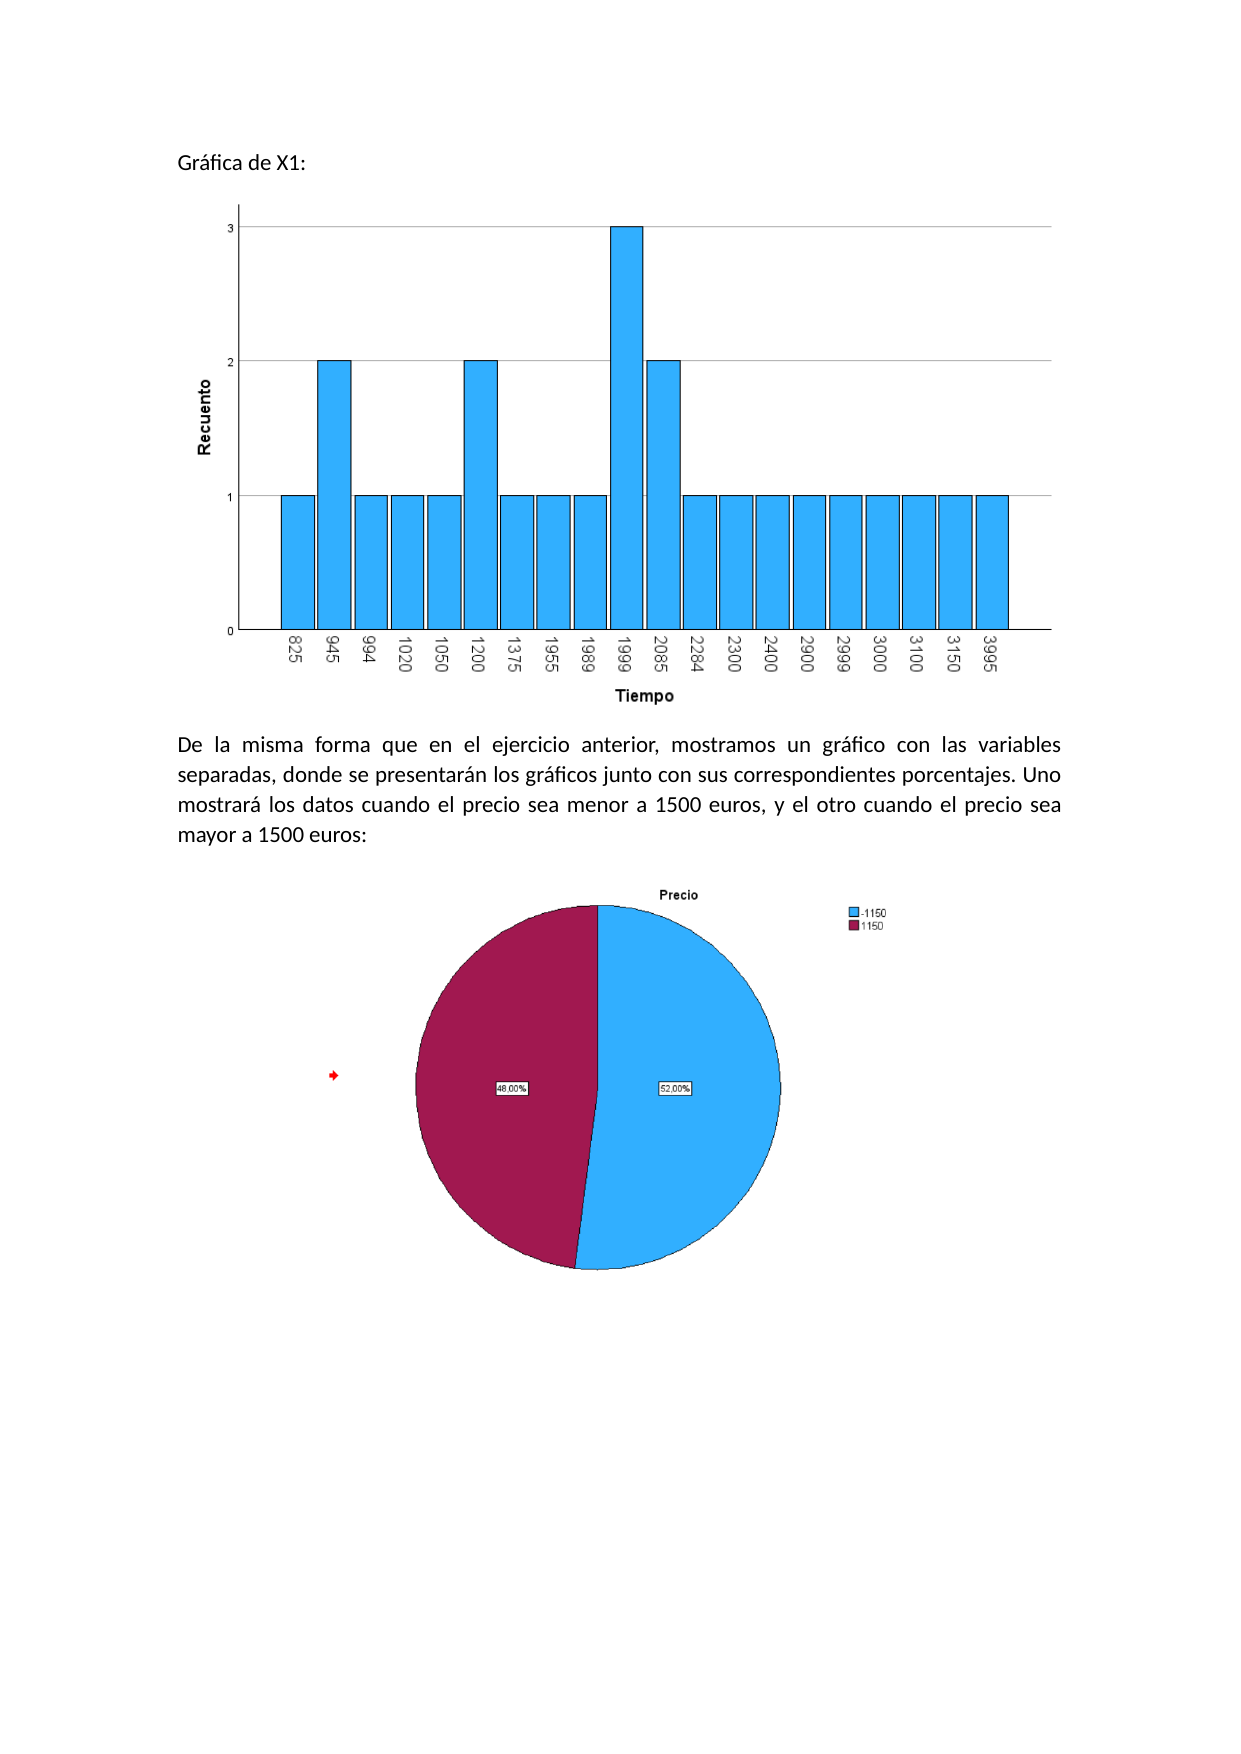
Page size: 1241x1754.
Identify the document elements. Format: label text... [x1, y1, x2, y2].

text Gráfica de X1: [177, 148, 1063, 176]
text De la misma forma que en el ejercicio anterior, mostramos un gráfico con las variables separadas, donde se presentarán los gráficos junto con sus correspondientes porcentajes. Uno mostrará los datos cuando el precio sea menor a 1500 euros, y el otro cuando el precio sea mayor a 1500 euros: [177, 730, 1063, 848]
picture [177, 194, 1063, 711]
picture [329, 867, 912, 1296]
